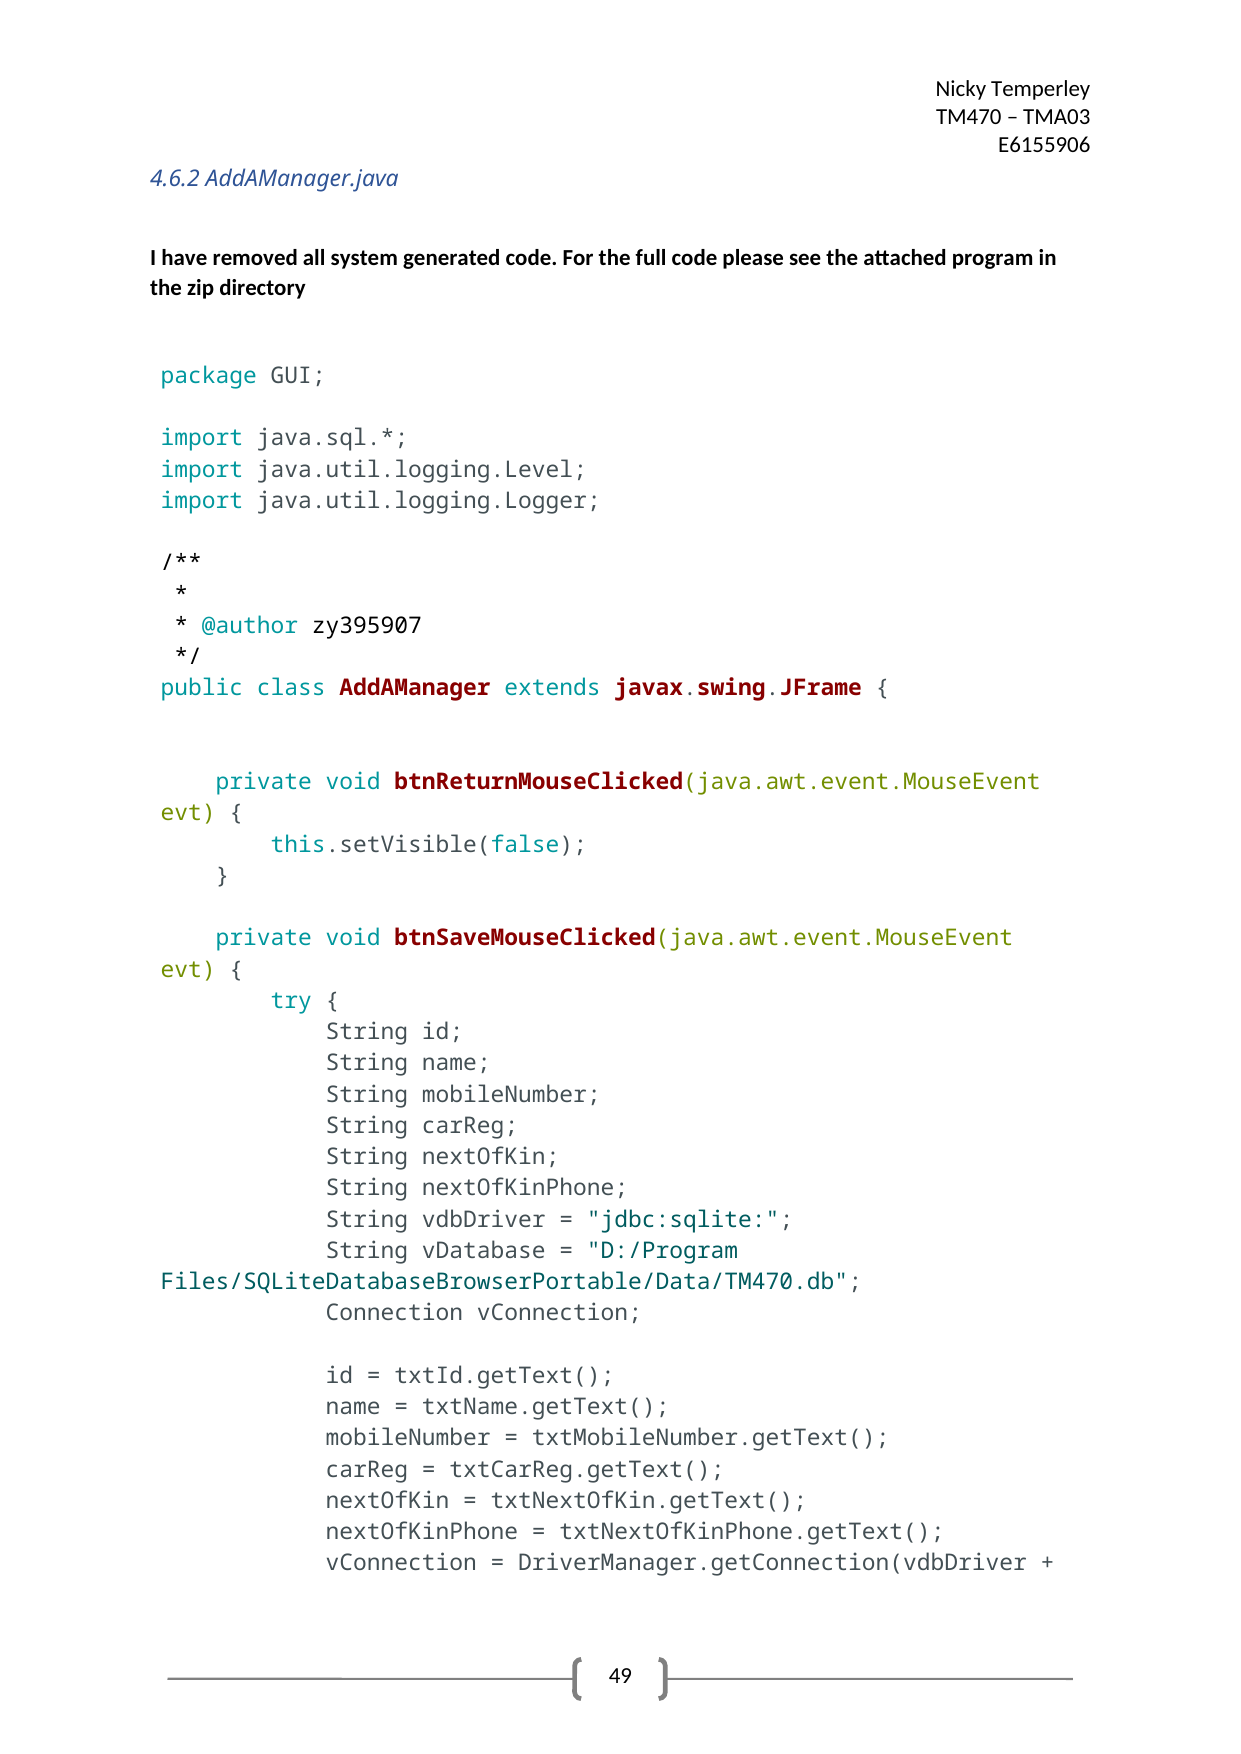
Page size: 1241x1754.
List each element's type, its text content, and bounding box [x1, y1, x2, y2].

subtitle 4.6.2 AddAManager.java [150, 162, 1090, 193]
text I have removed all system generated code. For the full code please see the attached program in the zip directory [150, 243, 1090, 301]
